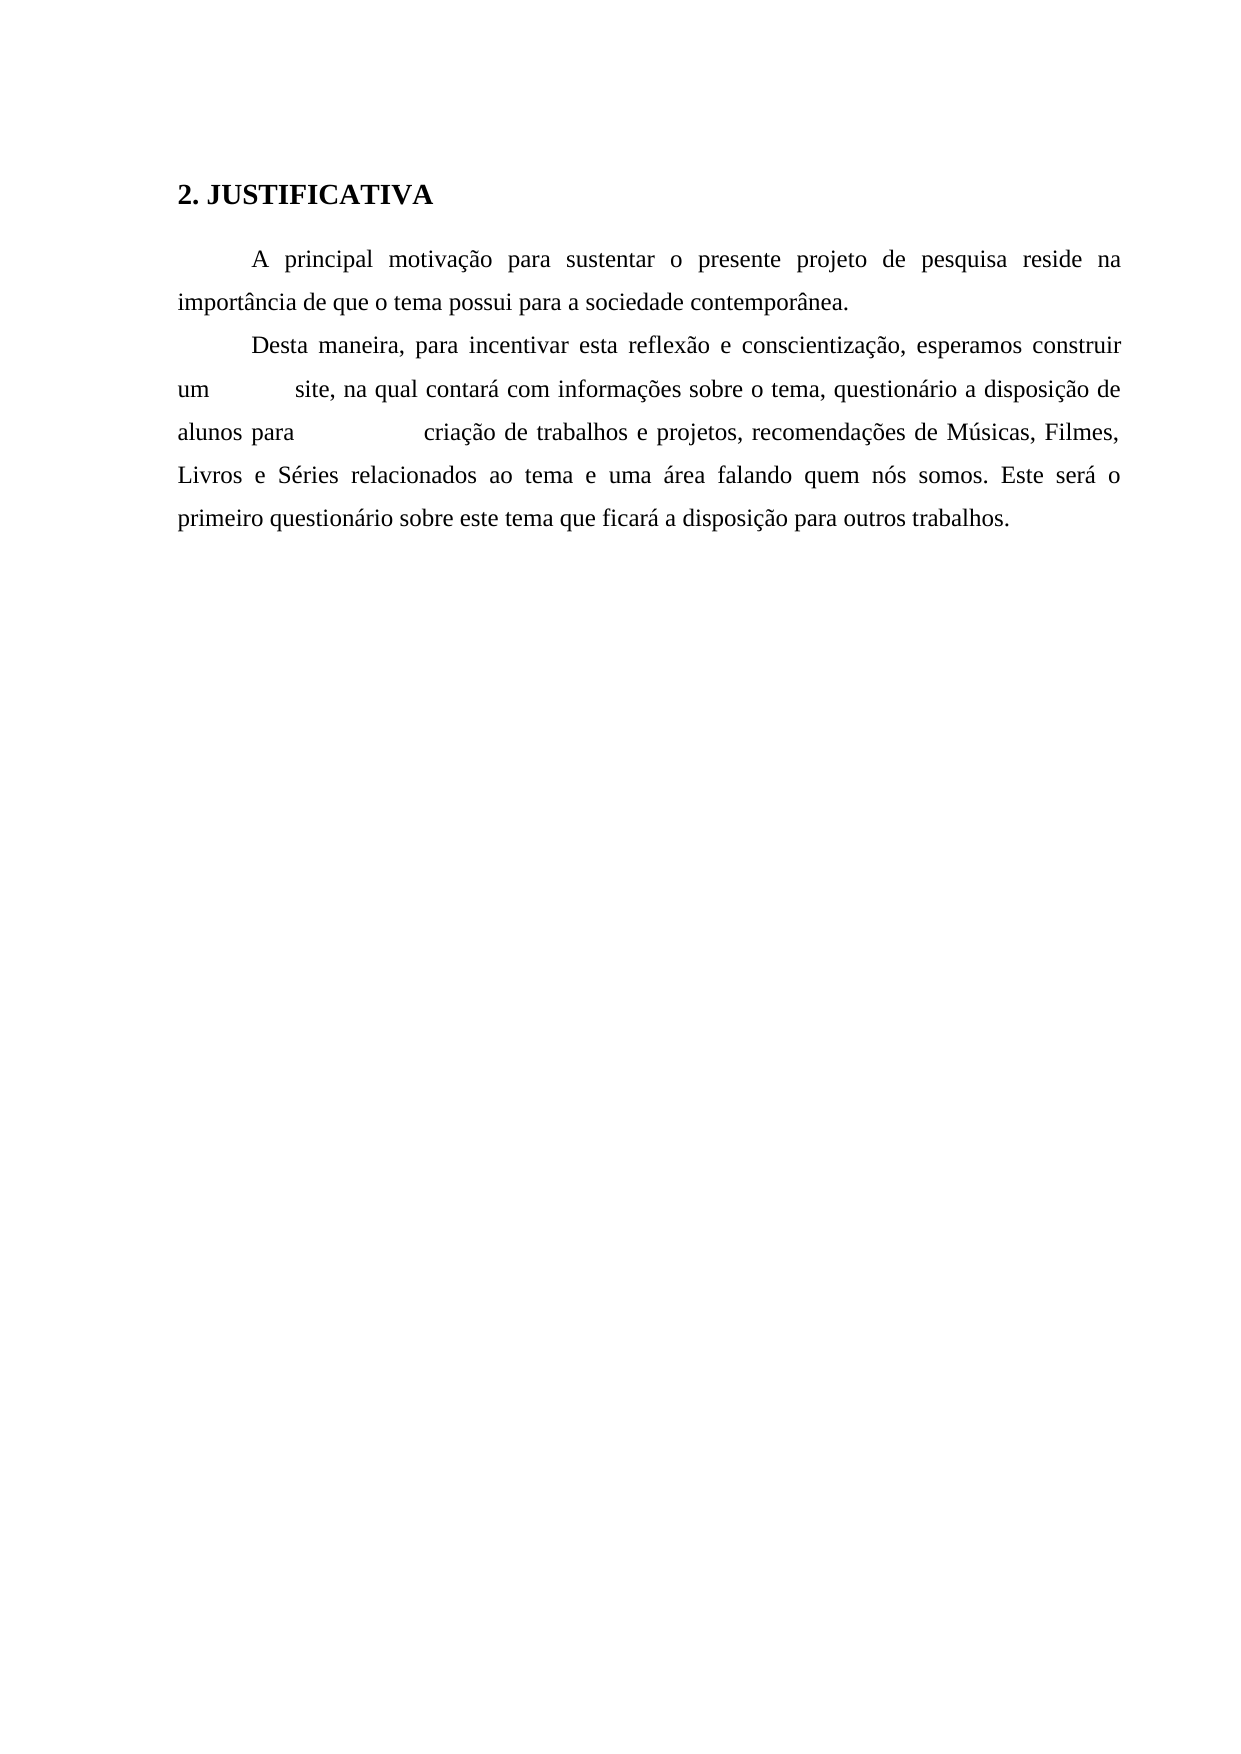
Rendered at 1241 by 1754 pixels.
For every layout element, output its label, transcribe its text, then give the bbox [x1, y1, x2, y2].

text A principal motivação para sustentar o presente projeto de pesquisa reside na importância de que o tema possui para a sociedade contemporânea. [177, 244, 1122, 316]
text 2. JUSTIFICATIVA [177, 177, 1122, 211]
text Desta maneira, para incentivar esta reflexão e conscientização, esperamos construir um site, na qual contará com informações sobre o tema, questionário a disposição de alunos para criação de trabalhos e projetos, recomendações de Músicas, Filmes, Livros e Séries relacionados ao tema e uma área falando quem nós somos. Este será o primeiro questionário sobre este tema que ficará a disposição para outros trabalhos. [177, 331, 1122, 532]
